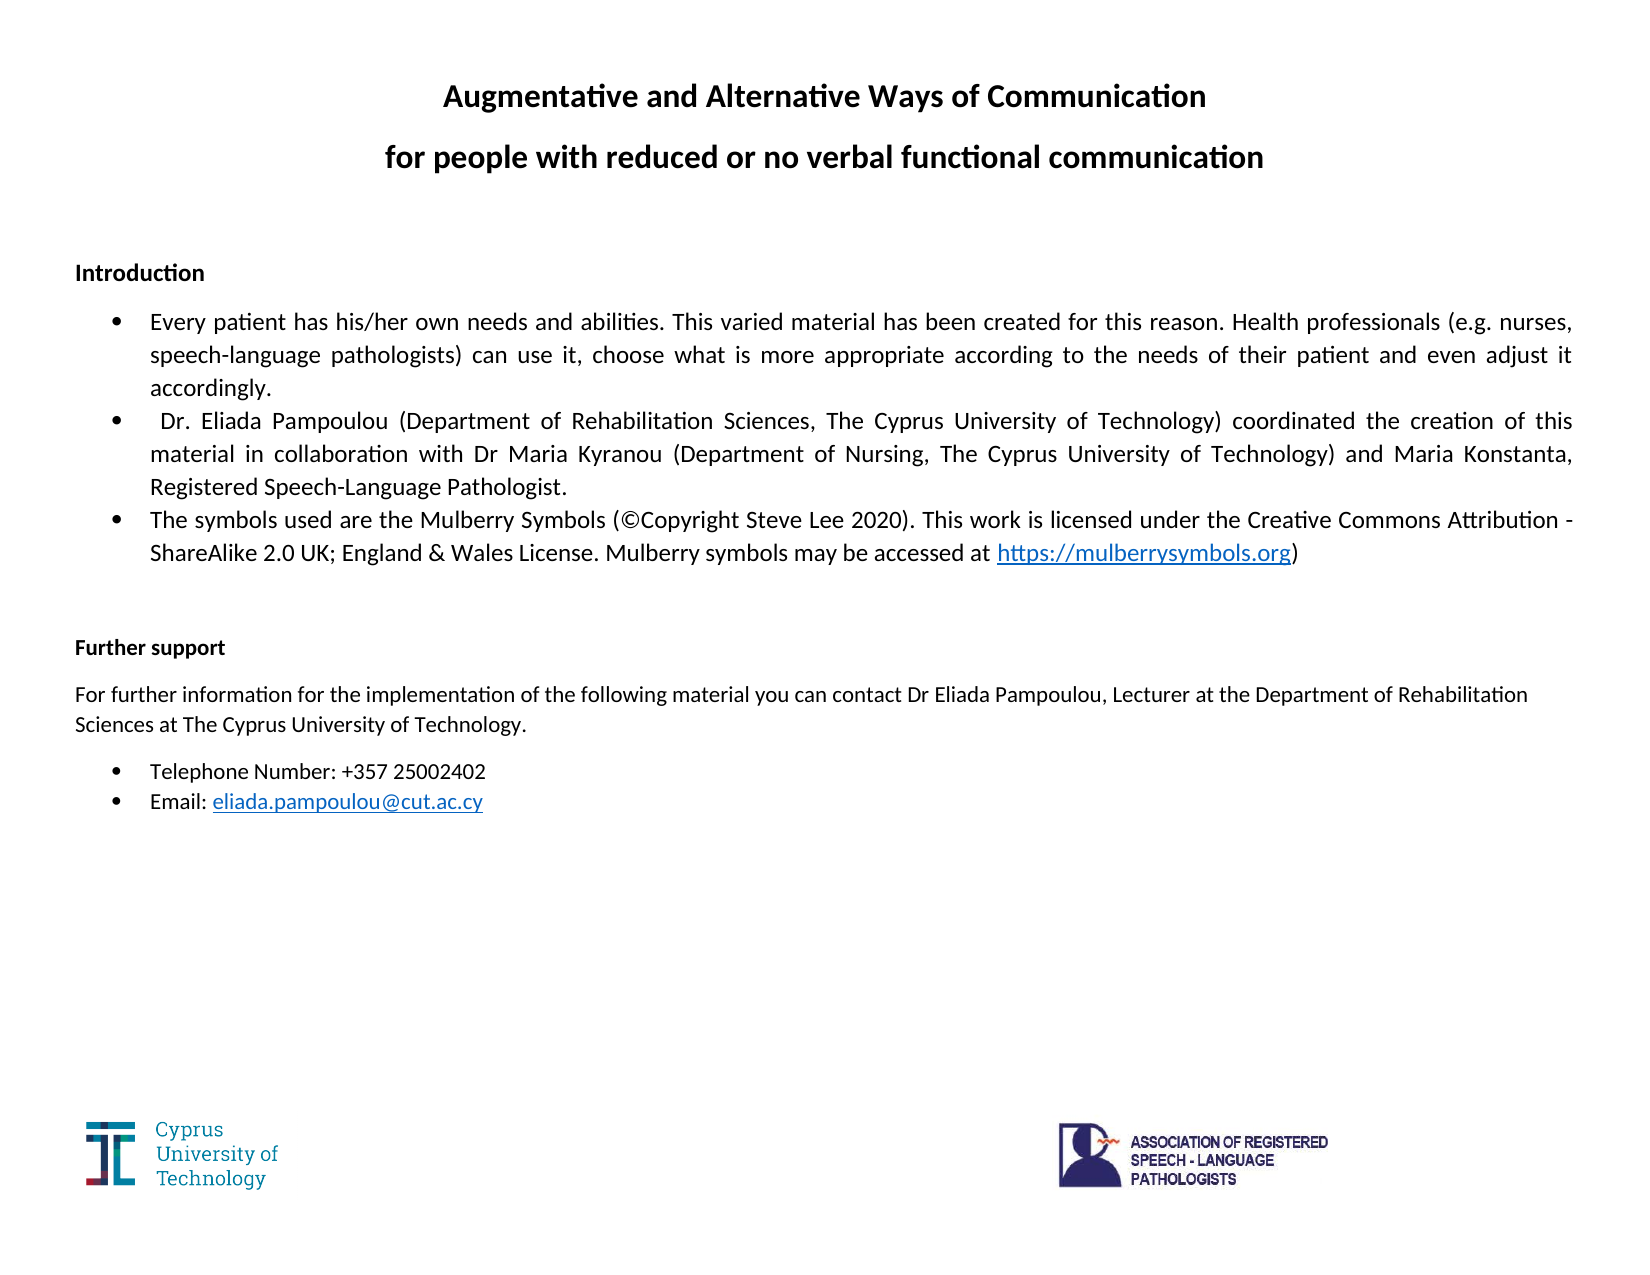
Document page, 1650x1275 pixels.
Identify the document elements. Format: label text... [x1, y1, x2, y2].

picture [1052, 1102, 1329, 1200]
list Dr. Eliada Pampoulou (Department of Rehabilitation Sciences, The Cyprus University of Technology) coordinated the creation of this material in collaboration with Dr Maria Kyranou (Department of Nursing, The Cyprus University of Technology) and Maria Konstanta, Registered Speech-Language Pathologist. [112, 405, 1575, 502]
list Every patient has his/her own needs and abilities. This varied material has been created for this reason. Health professionals (e.g. nurses, speech-language pathologists) can use it, choose what is more appropriate according to the needs of their patient and even adjust it accordingly. [112, 306, 1575, 403]
text Augmentative and Alternative Ways of Communication [75, 75, 1575, 116]
picture [75, 1110, 298, 1200]
list The symbols used are the Mulberry Symbols (©Copyright Steve Lee 2020). This work is licensed under the Creative Commons Attribution -ShareAlike 2.0 UK; England & Wales License. Mulberry symbols may be accessed at https://mulberrysymbols.org) [112, 504, 1575, 567]
text Introduction [75, 257, 1575, 287]
list Email: eliada.pampoulou@cut.ac.cy [112, 787, 1575, 816]
text for people with reduced or no verbal functional communication [75, 136, 1575, 176]
text Further support [75, 633, 1575, 661]
list Telephone Number: +357 25002402 [112, 757, 1575, 785]
text For further information for the implementation of the following material you can contact Dr Eliada Pampoulou, Lecturer at the Department of Rehabilitation Sciences at The Cyprus University of Technology. [75, 680, 1575, 738]
